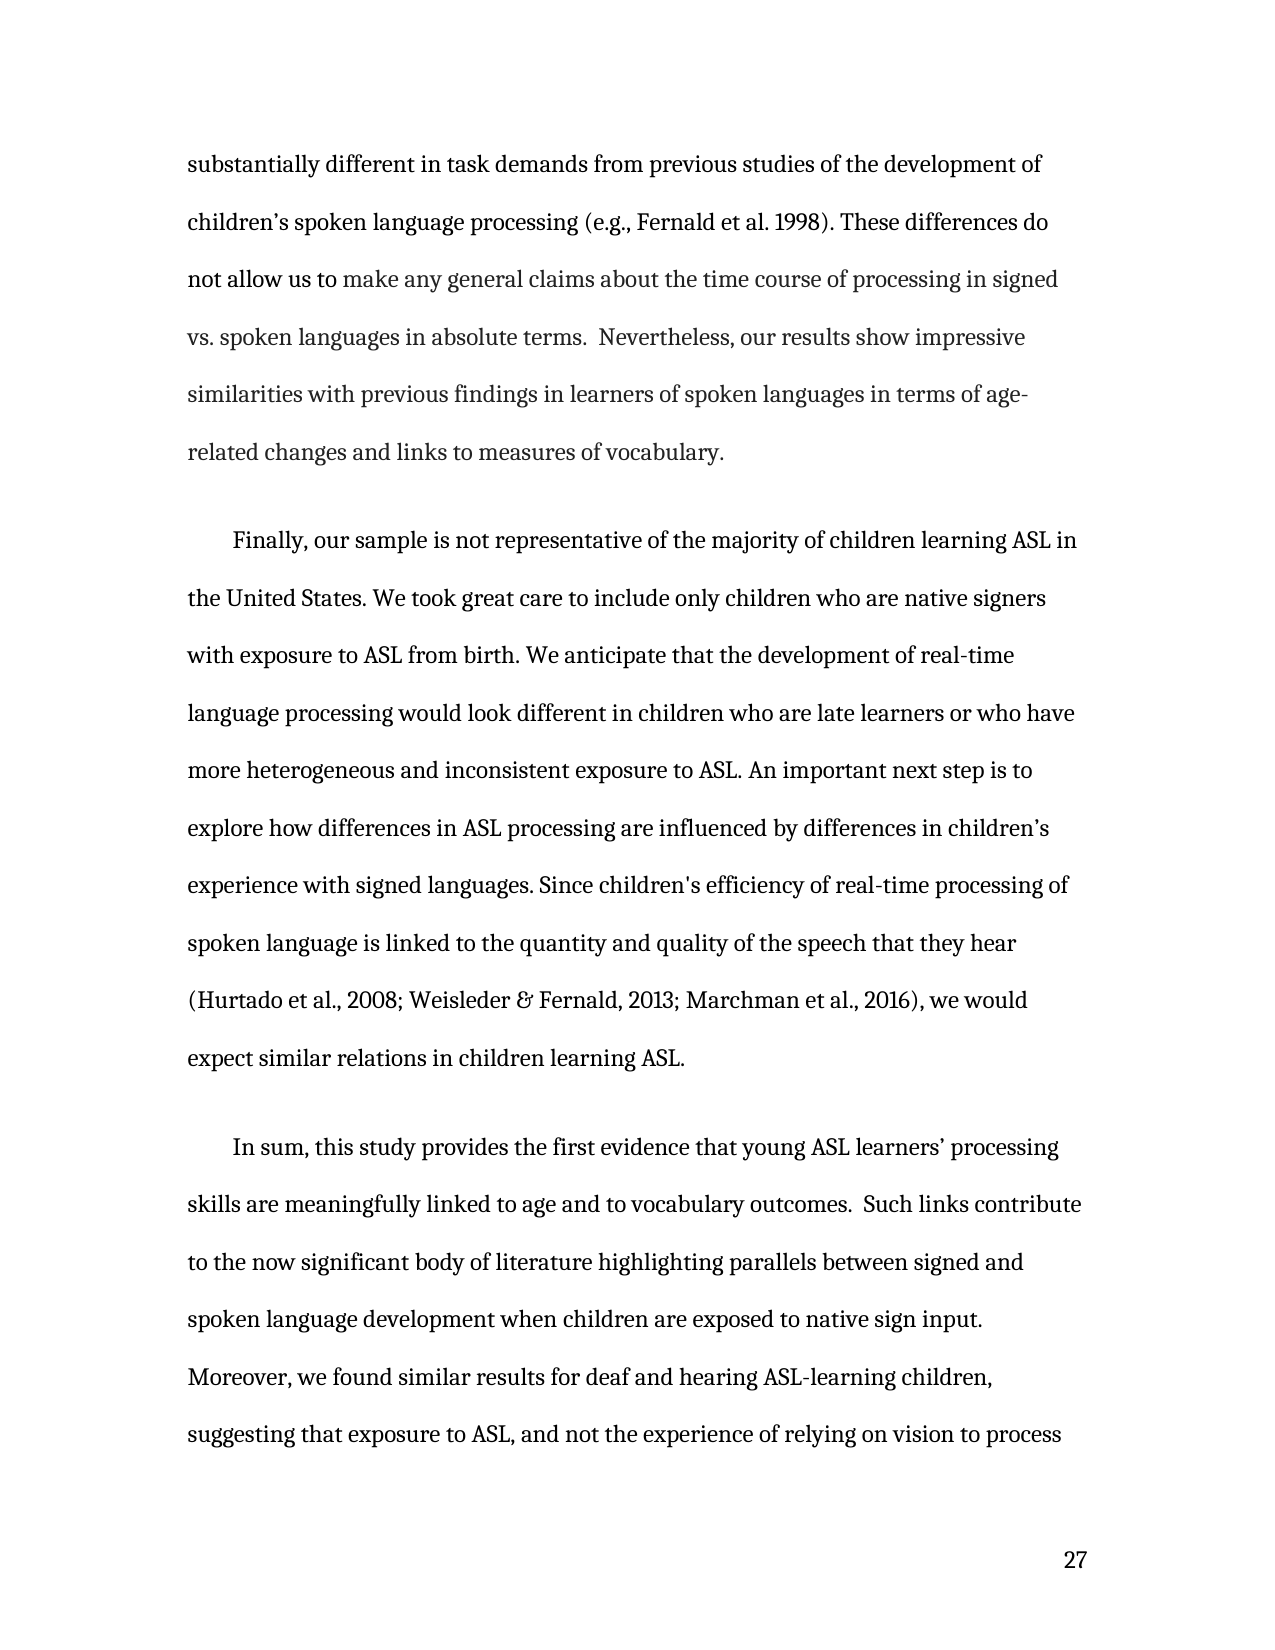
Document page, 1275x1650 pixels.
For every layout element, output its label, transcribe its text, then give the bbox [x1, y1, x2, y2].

text Finally, our sample is not representative of the majority of children learning ASL in the United States. We took great care to include only children who are native signers with exposure to ASL from birth. We anticipate that the development of real-time language processing would look different in children who are late learners or who have more heterogeneous and inconsistent exposure to ASL. An important next step is to explore how differences in ASL processing are influenced by differences in children’s experience with signed languages. Since children's efficiency of real-time processing of spoken language is linked to the quantity and quality of the speech that they hear (Hurtado et al., 2008; Weisleder & Fernald, 2013; Marchman et al., 2016), we would expect similar relations in children learning ASL. [187, 526, 1087, 1072]
